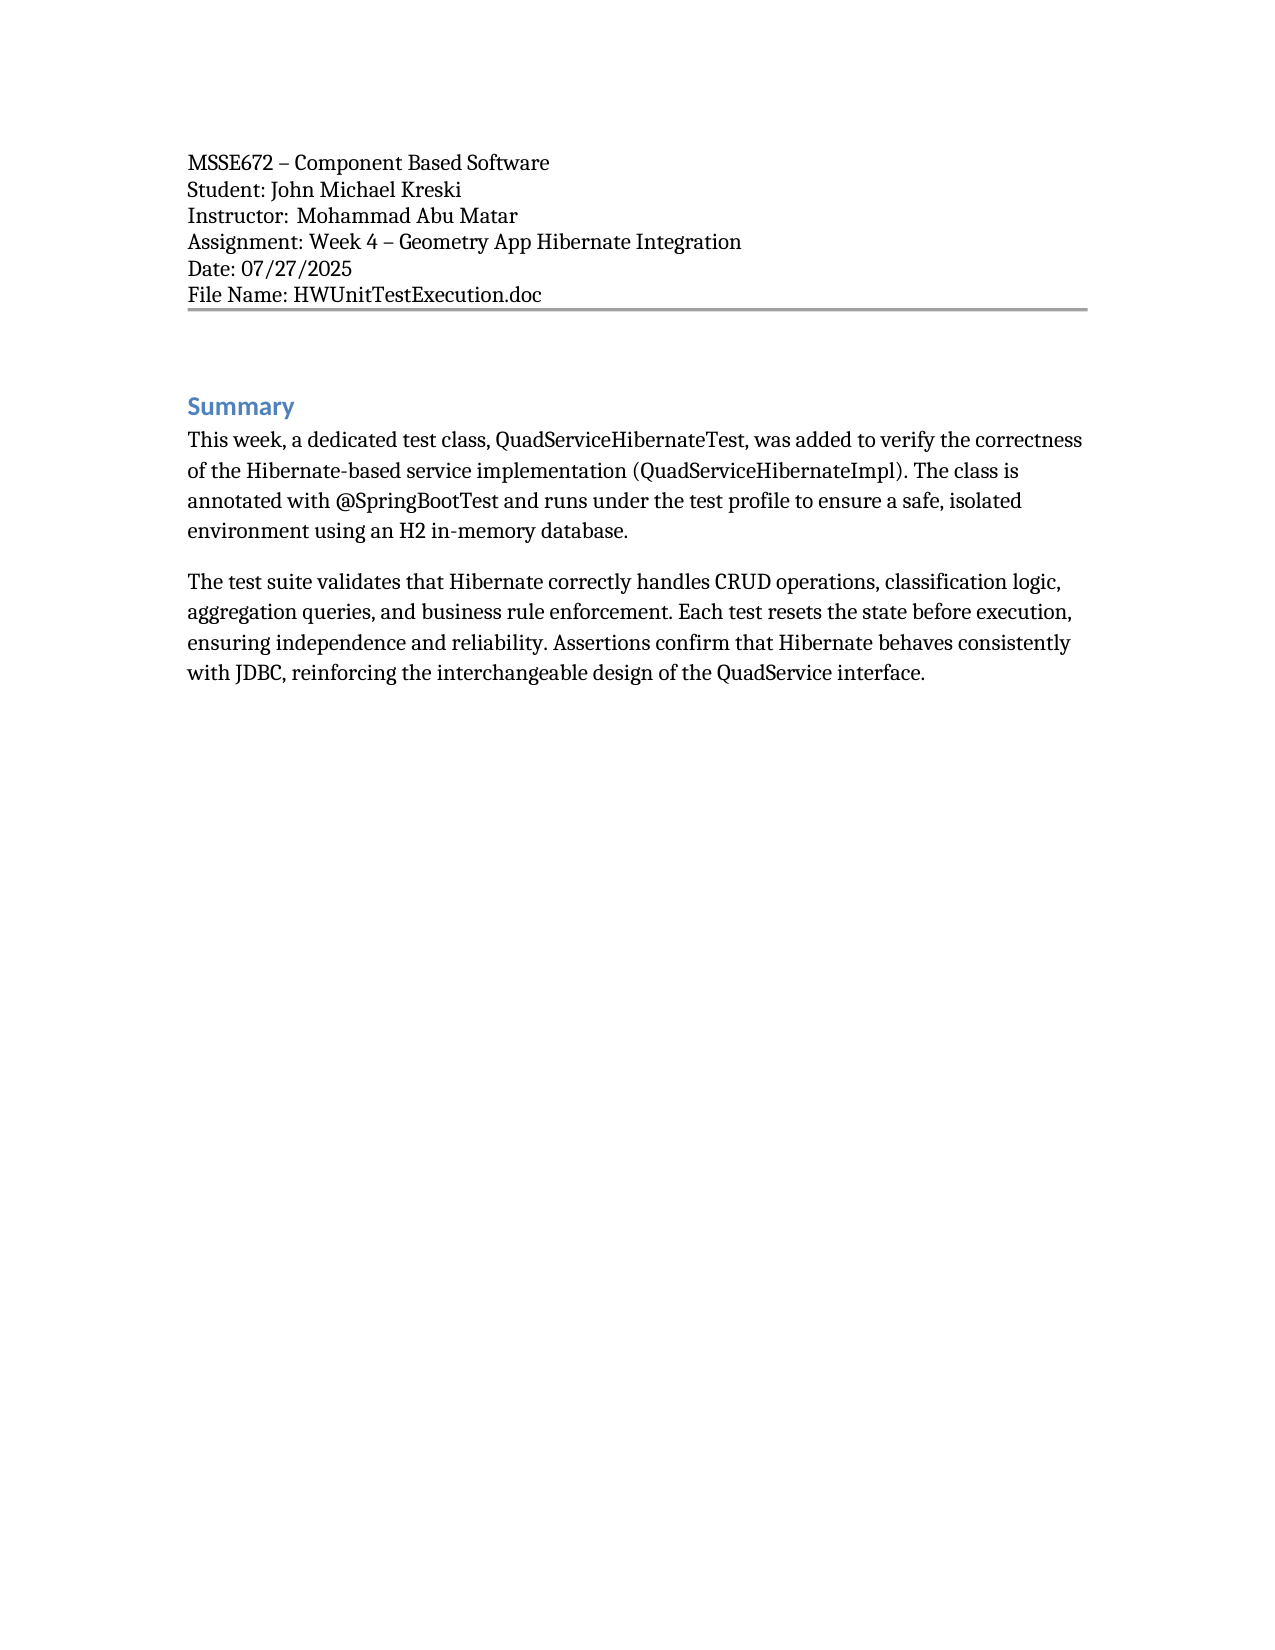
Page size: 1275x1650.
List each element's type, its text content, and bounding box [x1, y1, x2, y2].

text File Name: HWUnitTestExecution.doc [187, 282, 1087, 308]
text This week, a dedicated test class, QuadServiceHibernateTest, was added to verify the correctness of the Hibernate-based service implementation (QuadServiceHibernateImpl). The class is annotated with @SpringBootTest and runs under the test profile to ensure a safe, isolated environment using an H2 in-memory database. [187, 427, 1087, 544]
text Date: 07/27/2025 [187, 255, 1087, 282]
subtitle Summary [187, 389, 1087, 422]
text Instructor: Mohammad Abu Matar [187, 203, 1087, 229]
text MSSE672 – Component Based Software [187, 150, 1087, 176]
text Student: John Michael Kreski [187, 176, 1087, 203]
text Assignment: Week 4 – Geometry App Hibernate Integration [187, 229, 1087, 255]
text The test suite validates that Hibernate correctly handles CRUD operations, classification logic, aggregation queries, and business rule enforcement. Each test resets the state before execution, ensuring independence and reliability. Assertions confirm that Hibernate behaves consistently with JDBC, reinforcing the interchangeable design of the QuadService interface. [187, 569, 1087, 686]
